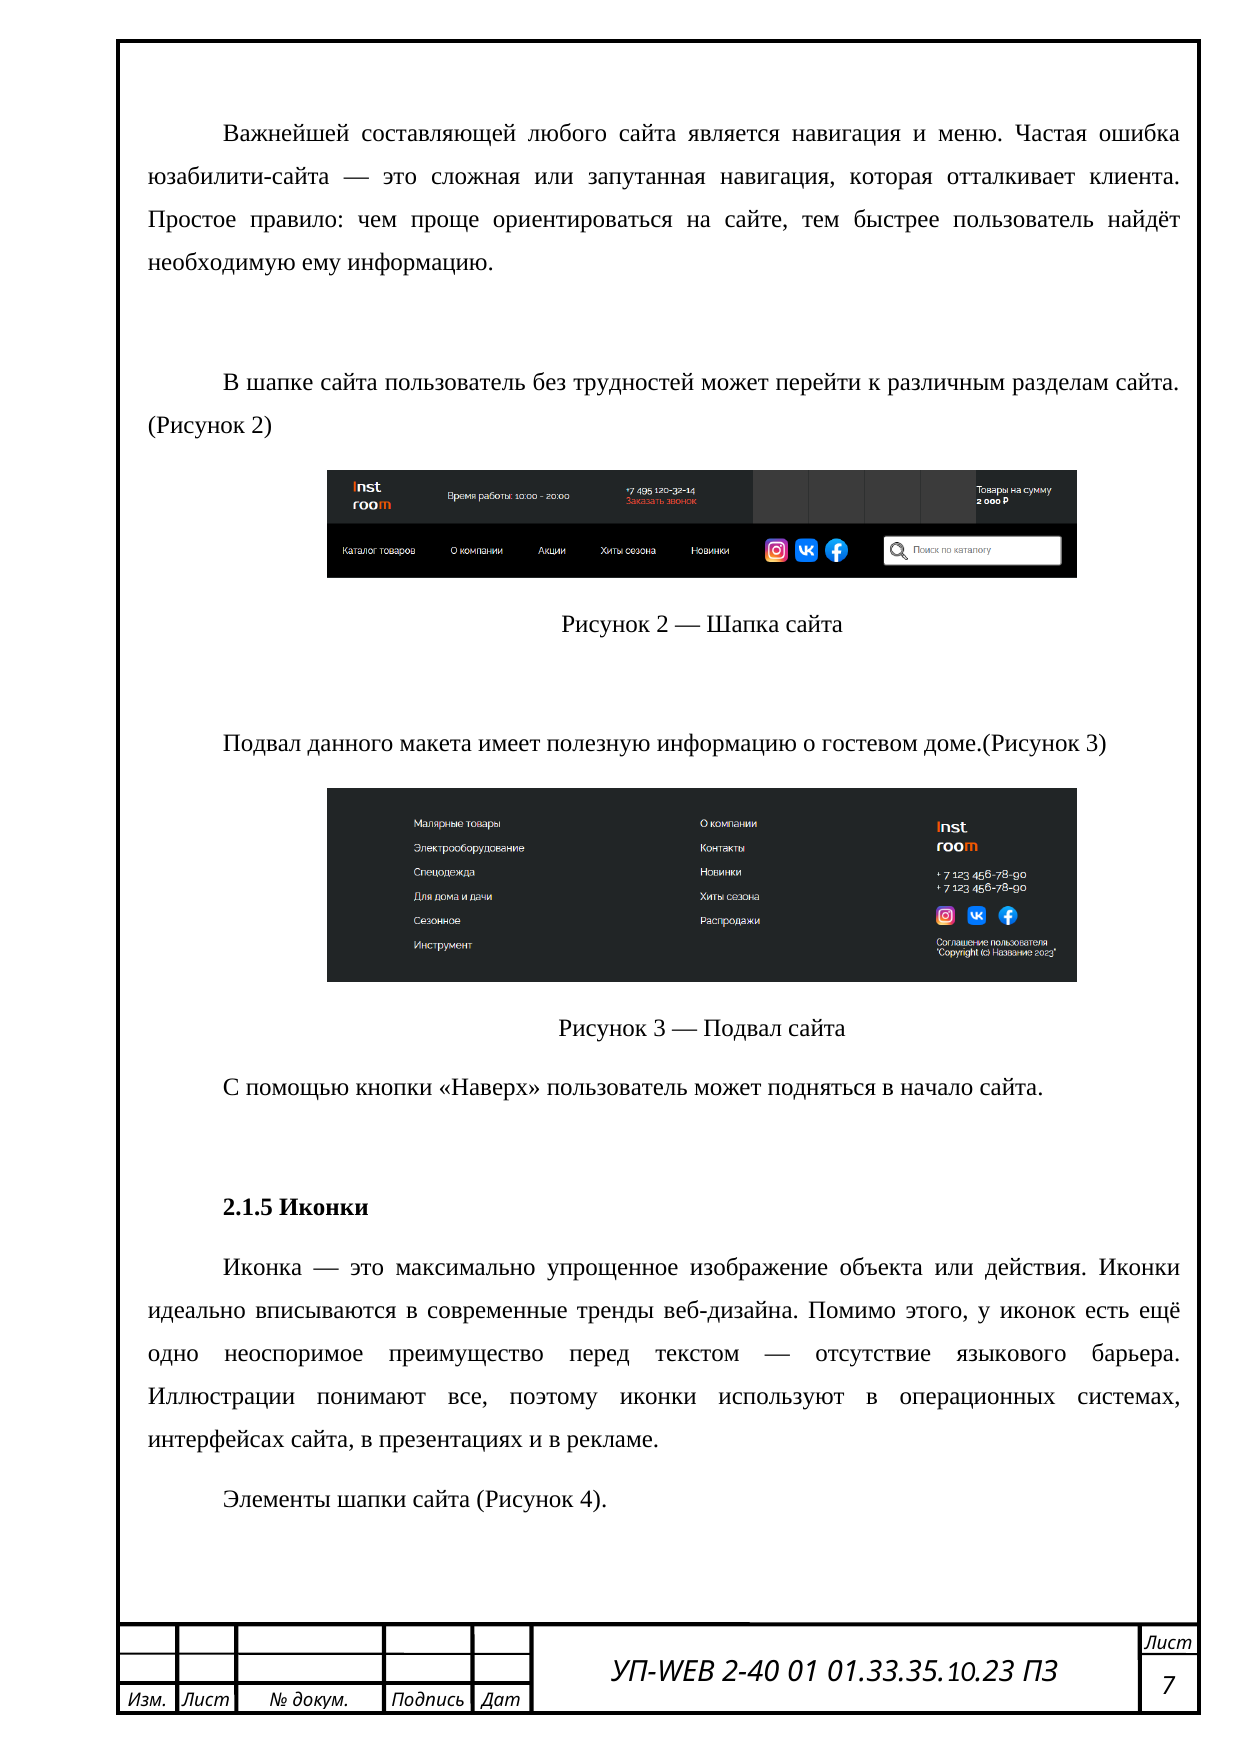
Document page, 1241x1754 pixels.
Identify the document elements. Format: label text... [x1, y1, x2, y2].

text Элементы шапки сайта (Рисунок 4). [148, 1484, 1181, 1513]
text Иконка — это максимально упрощенное изображение объекта или действия. Иконки идеально вписываются в современные тренды веб-дизайна. Помимо этого, у иконок есть ещё одно неоспоримое преимущество перед текстом — отсутствие языкового барьера. Иллюстрации понимают все, поэтому иконки используют в операционных системах, интерфейсах сайта, в презентациях и в рекламе. [148, 1252, 1181, 1453]
text Важнейшей составляющей любого сайта является навигация и меню. Частая ошибка юзабилити-сайта — это сложная или запутанная навигация, которая отталкивает клиента. Простое правило: чем проще ориентироваться на сайте, тем быстрее пользователь найдёт необходимую ему информацию. [148, 118, 1181, 276]
text Рисунок 2 — Шапка сайта [148, 609, 1181, 638]
text 2.1.5 Иконки [148, 1192, 1181, 1221]
text Подвал данного макета имеет полезную информацию о гостевом доме.(Рисунок 3) [148, 728, 1181, 757]
text С помощью кнопки «Наверх» пользователь может подняться в начало сайта. [148, 1072, 1181, 1101]
picture [327, 470, 1077, 578]
text Рисунок 3 — Подвал сайта [148, 1013, 1181, 1041]
text В шапке сайта пользователь без трудностей может перейти к различным разделам сайта. (Рисунок 2) [148, 367, 1181, 439]
